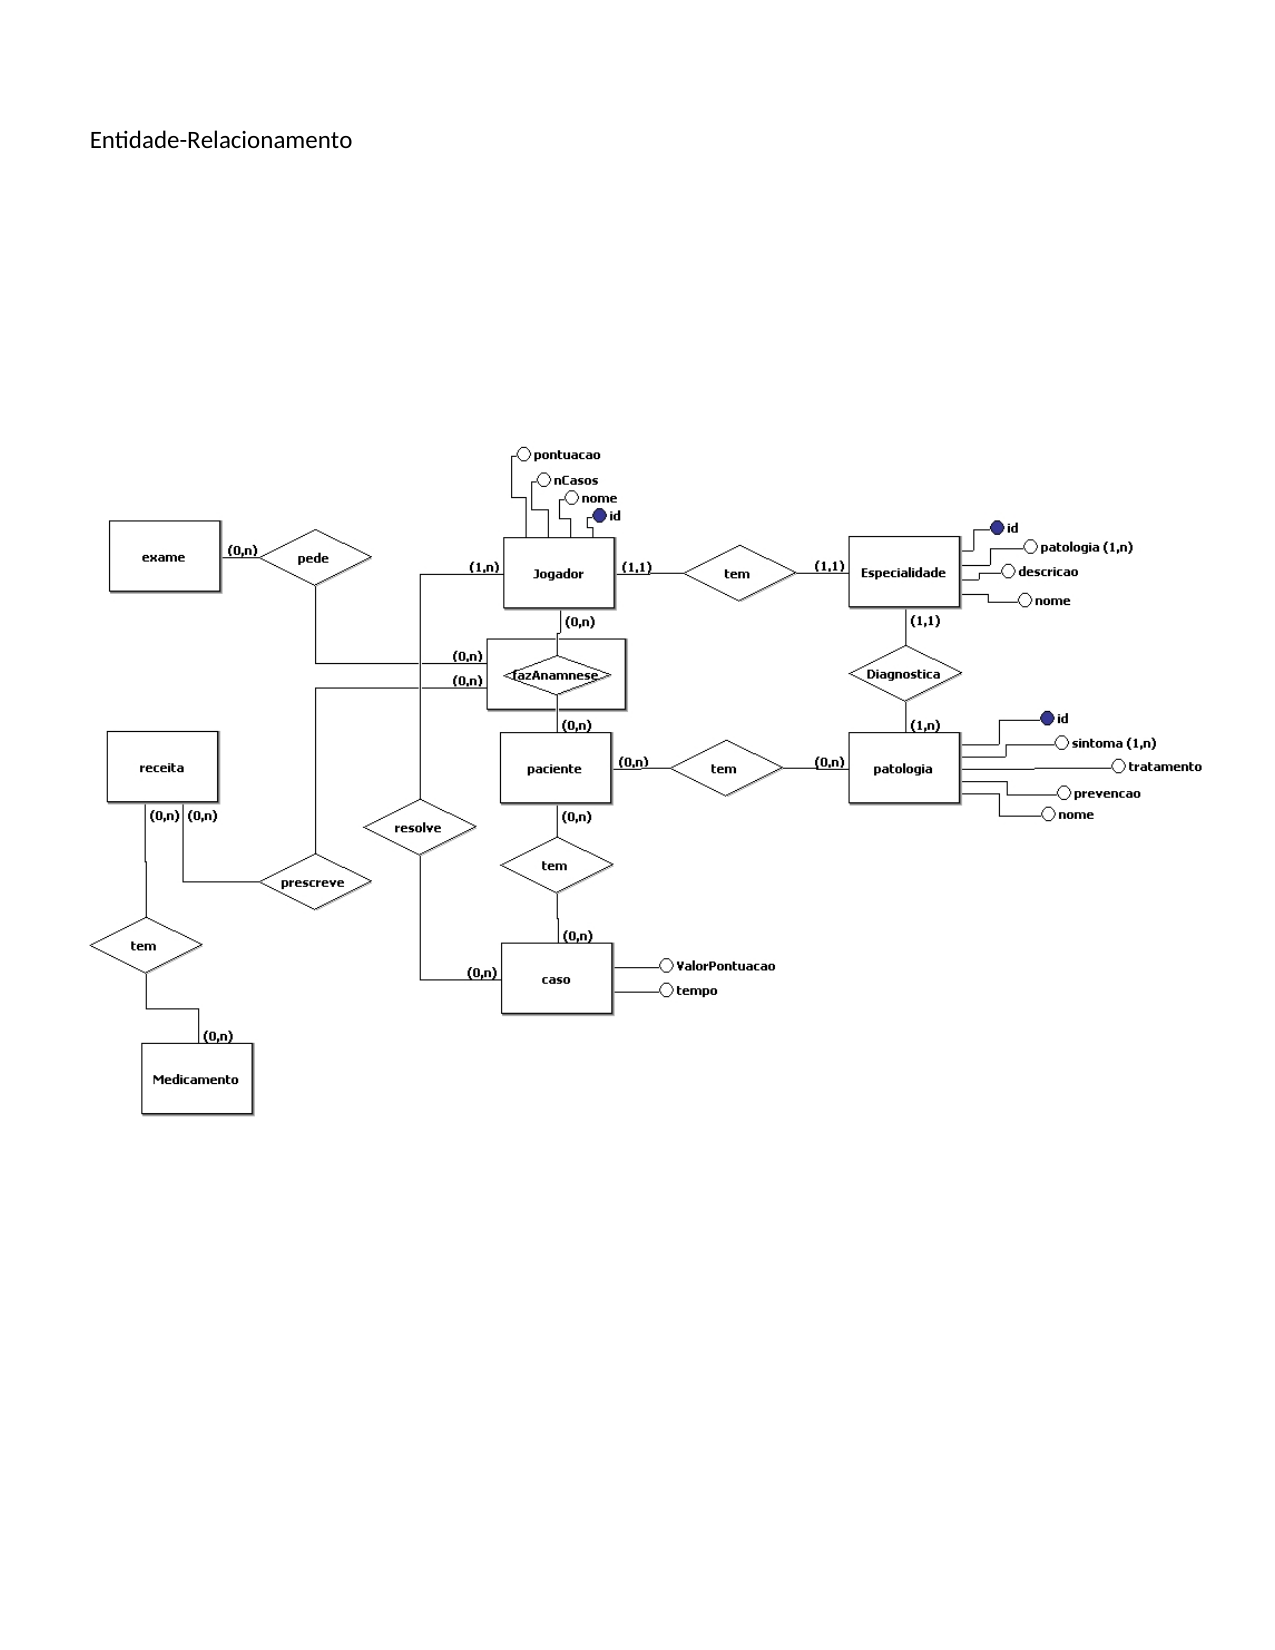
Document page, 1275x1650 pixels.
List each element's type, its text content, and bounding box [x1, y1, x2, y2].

picture [89, 174, 1215, 1122]
text Entidade-Relacionamento [89, 124, 1200, 155]
